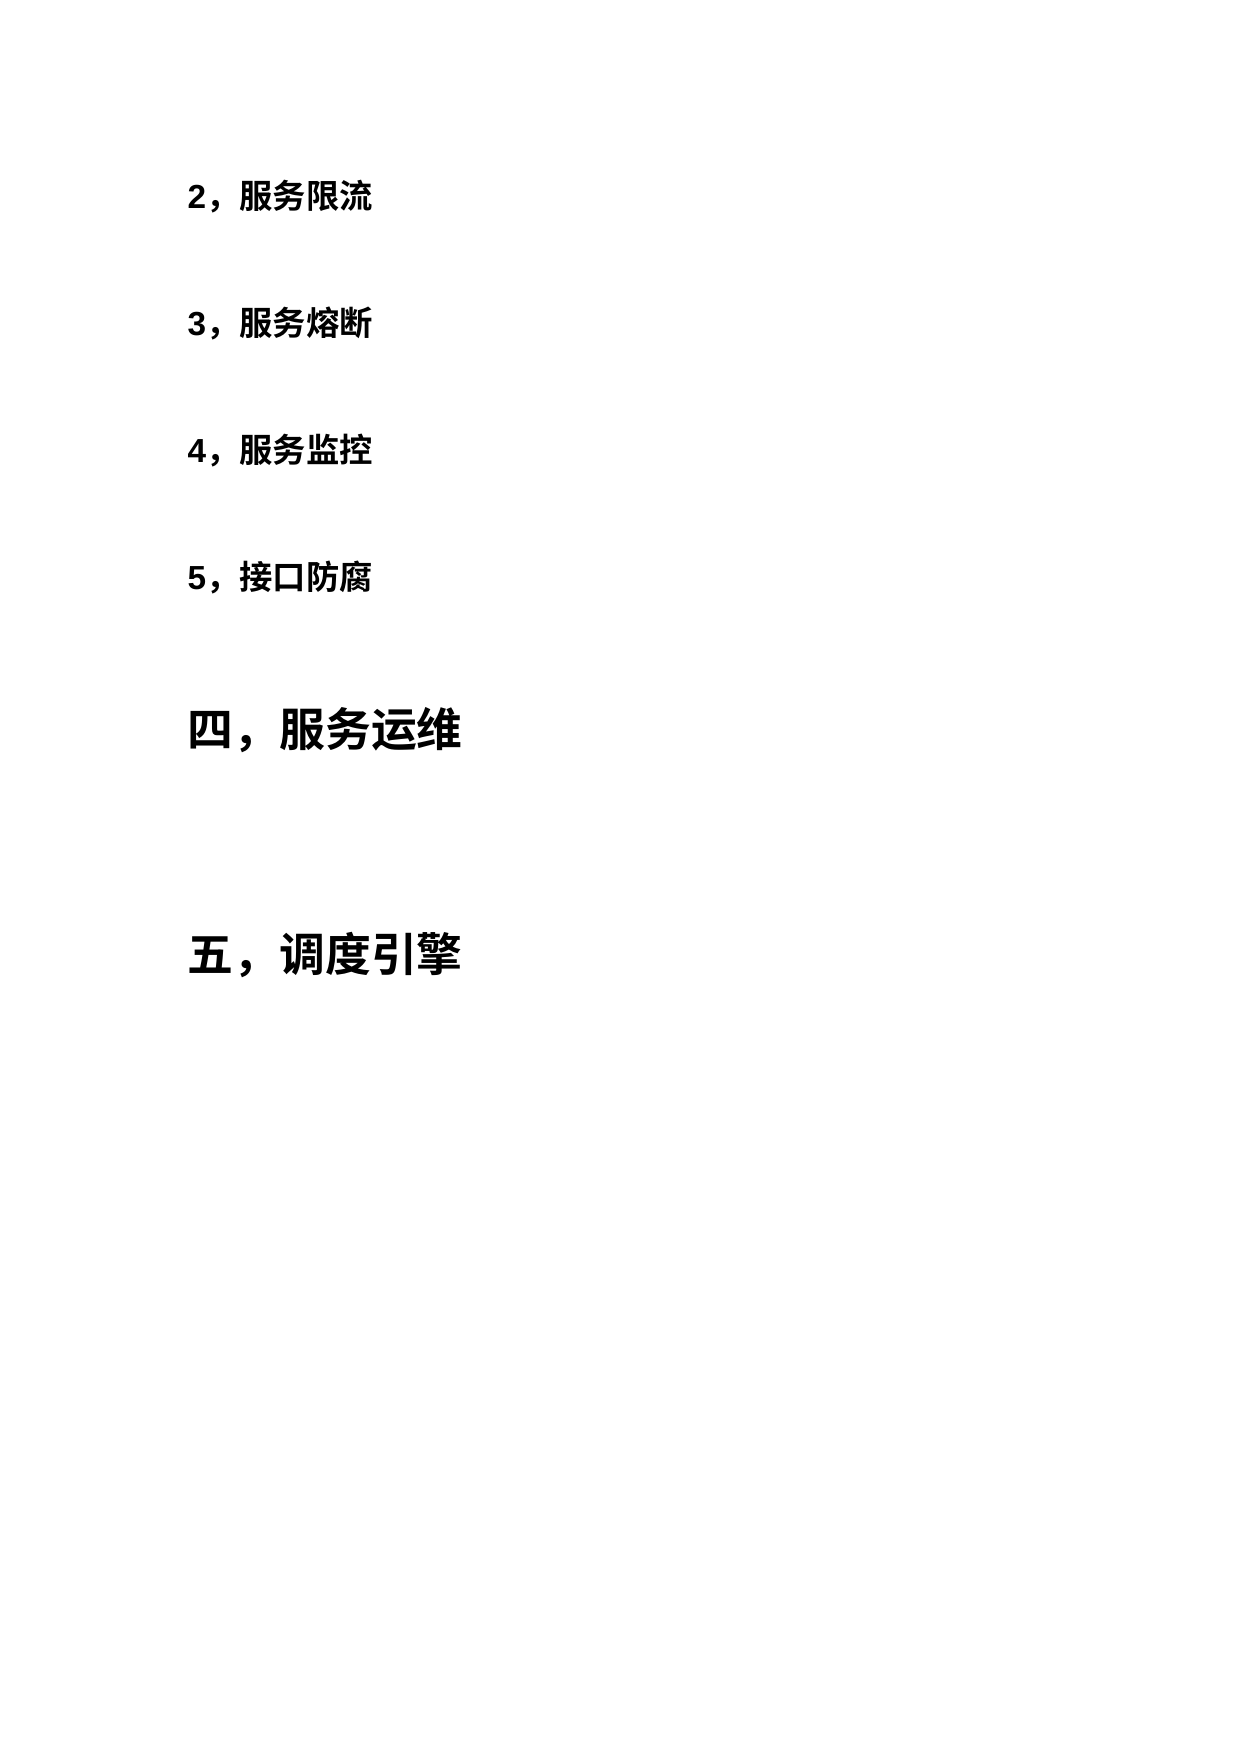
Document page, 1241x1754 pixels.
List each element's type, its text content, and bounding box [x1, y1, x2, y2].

subtitle 2，服务限流 [187, 162, 1053, 227]
subtitle 五，调度引擎 [187, 903, 1053, 1001]
subtitle 3，服务熔断 [187, 289, 1053, 354]
subtitle 4，服务监控 [187, 416, 1053, 481]
subtitle 四，服务运维 [187, 677, 1053, 775]
subtitle 5，接口防腐 [187, 542, 1053, 607]
